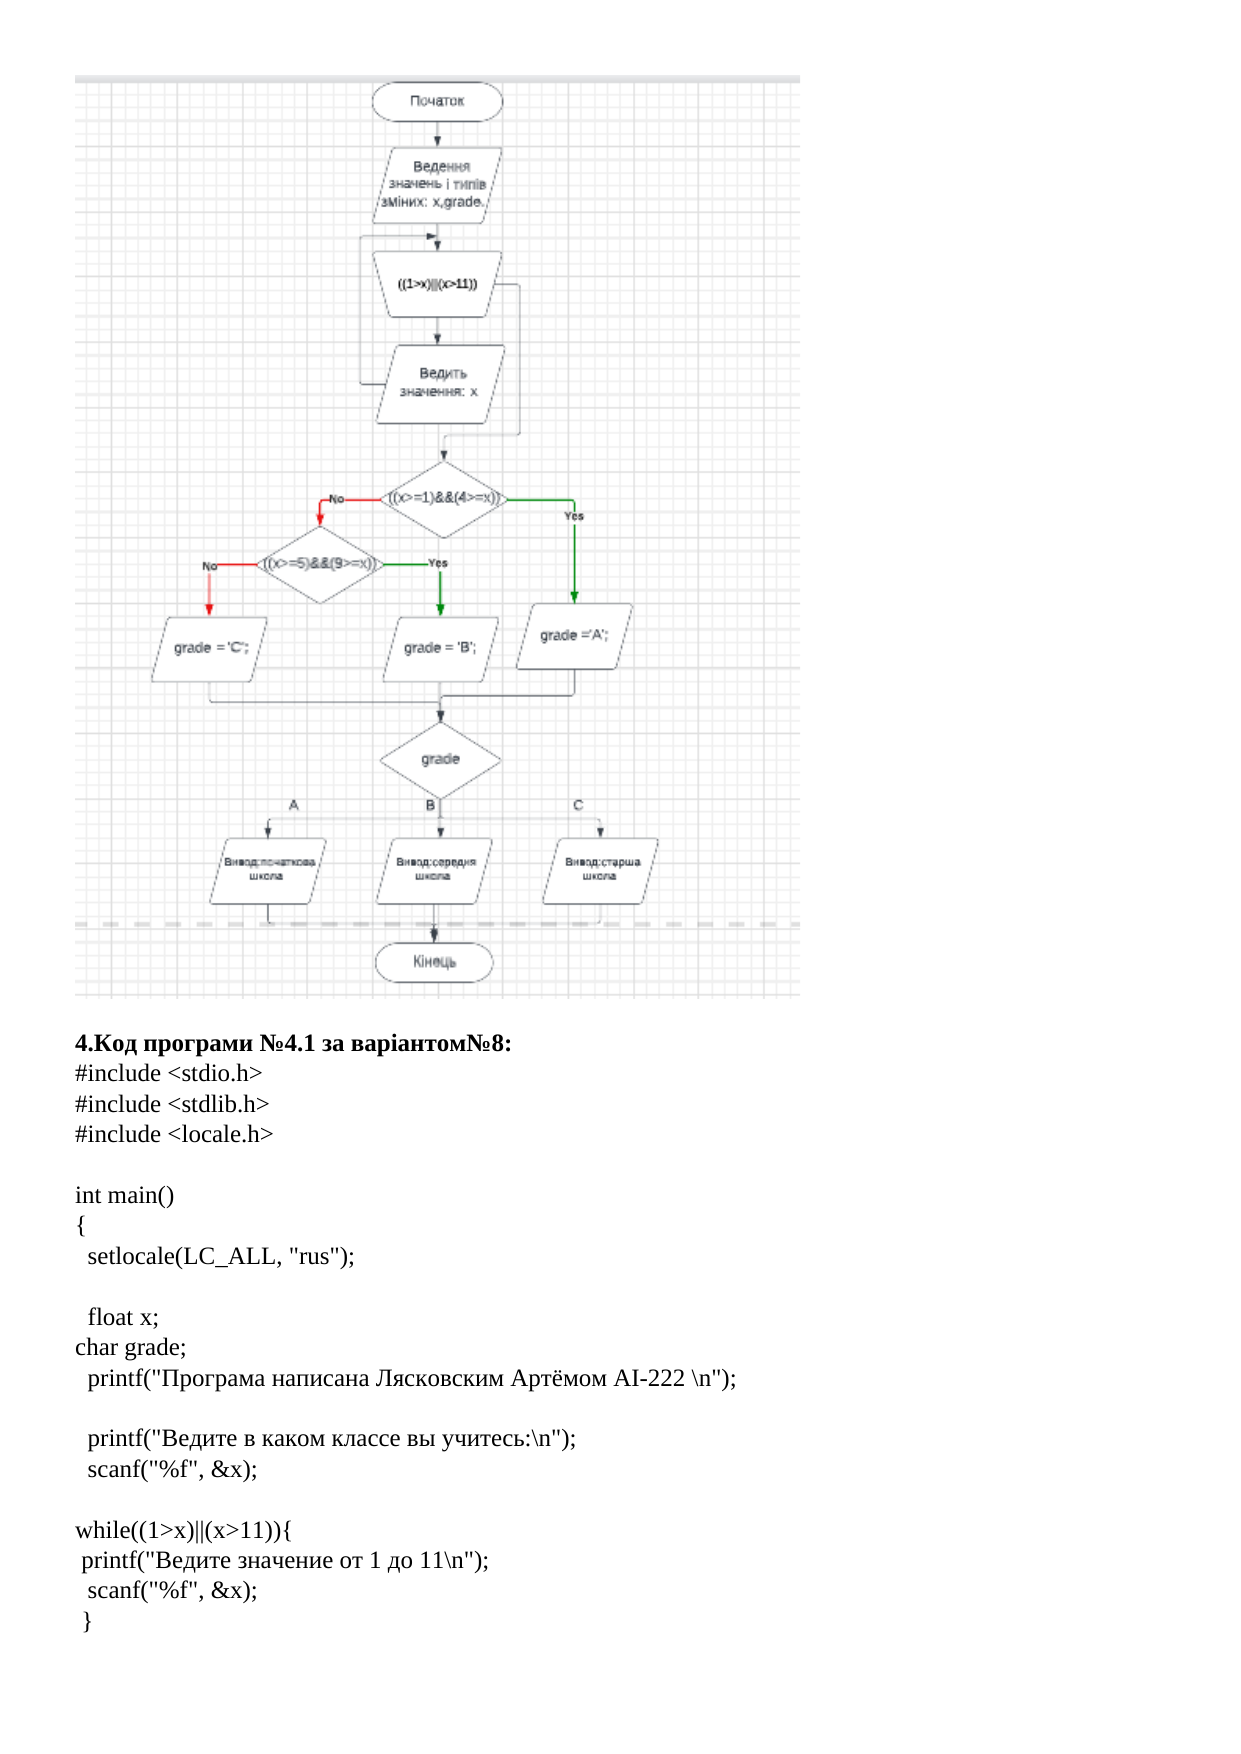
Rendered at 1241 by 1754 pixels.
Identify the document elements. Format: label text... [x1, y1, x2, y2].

text { [75, 1211, 1165, 1239]
picture [75, 75, 800, 999]
text char grade; [75, 1332, 1165, 1361]
text float x; [75, 1302, 1165, 1331]
text #include <stdlib.h> [75, 1089, 1165, 1118]
text scanf("%f", &x); [75, 1454, 1165, 1483]
text int main() [75, 1180, 1165, 1209]
text scanf("%f", &x); [75, 1576, 1165, 1604]
text while((1>x)||(x>11)){ [75, 1515, 1165, 1543]
text #include <locale.h> [75, 1119, 1165, 1148]
text } [75, 1606, 1165, 1635]
text printf("Ведите в каком классе вы учитесь:\n"); [75, 1423, 1165, 1452]
text setlocale(LC_ALL, "rus"); [75, 1241, 1165, 1270]
text printf("Ведите значение от 1 до 11\n"); [75, 1545, 1165, 1574]
text 4.Код програми №4.1 за варіантом№8: [75, 1028, 1165, 1057]
text #include <stdio.h> [75, 1058, 1165, 1087]
text printf("Програма написана Лясковским Артёмом АІ-222 \n"); [75, 1363, 1165, 1391]
